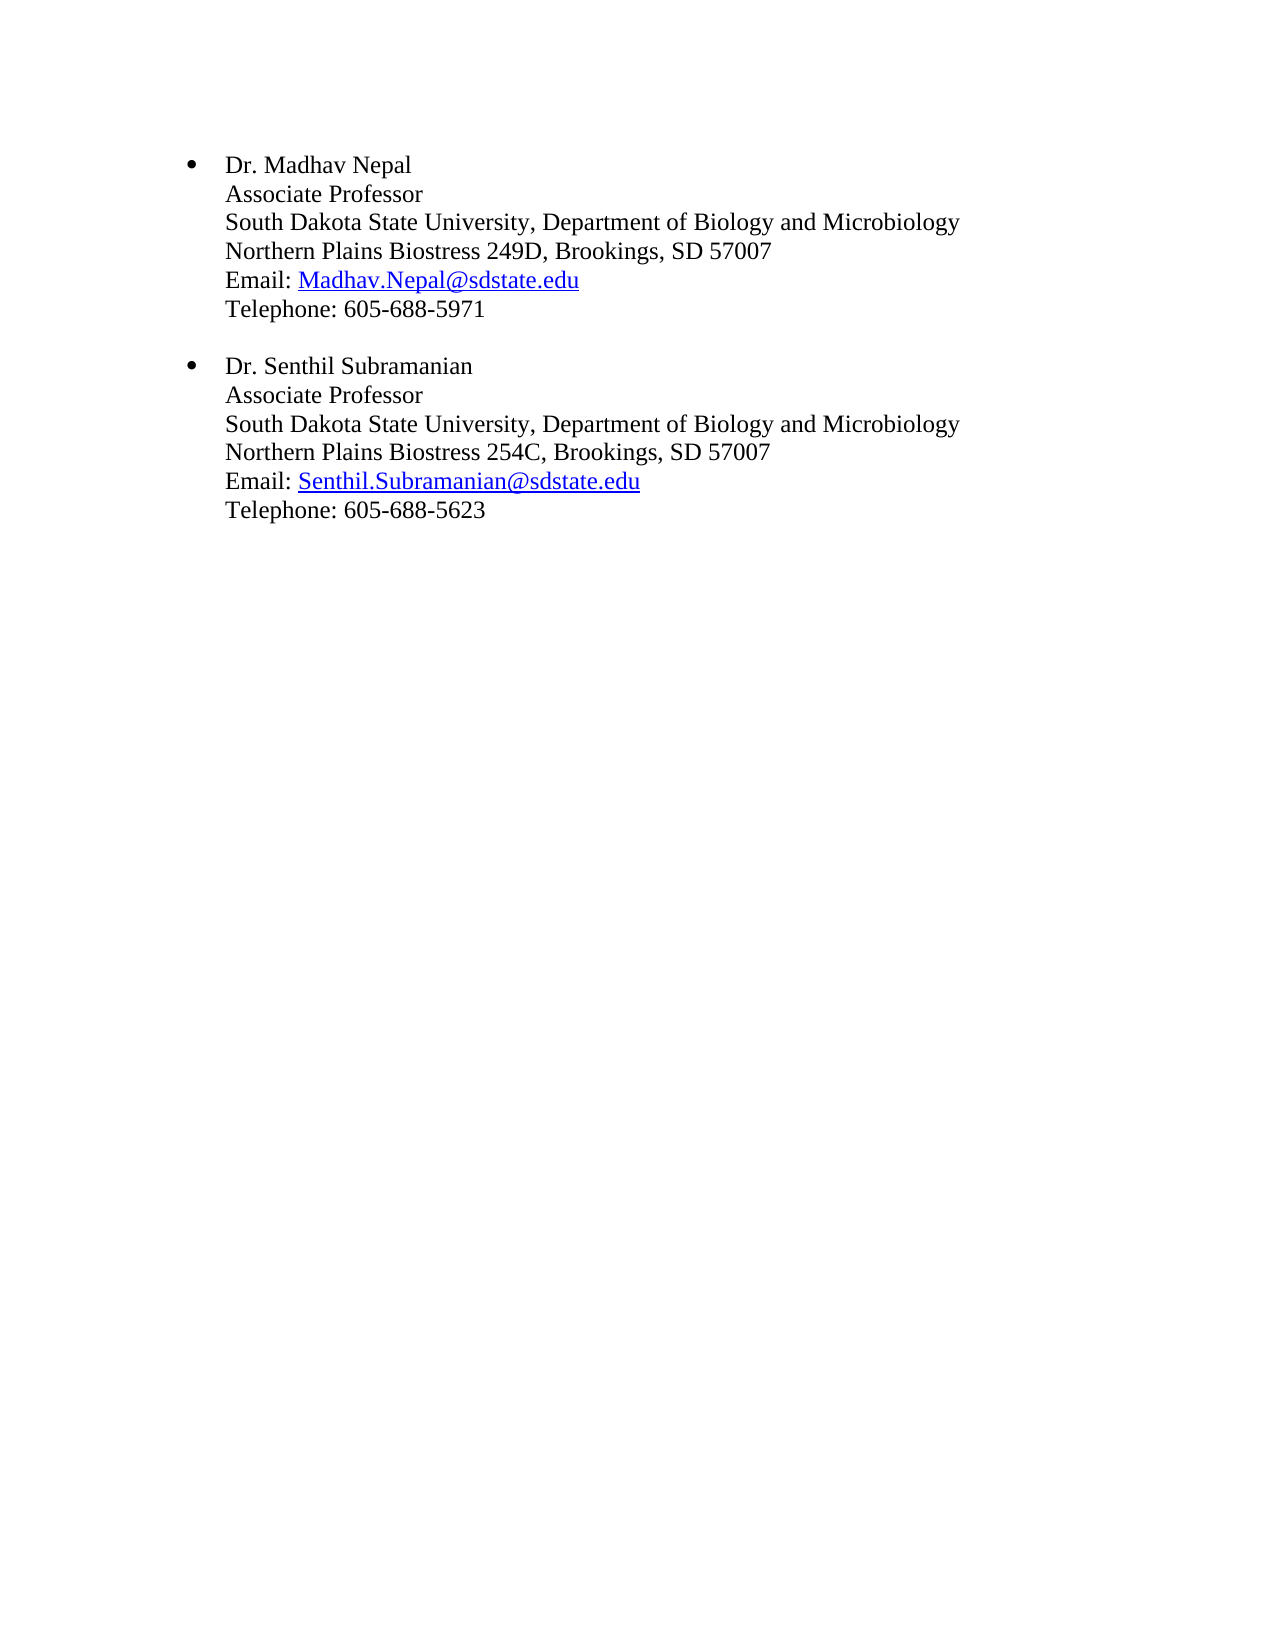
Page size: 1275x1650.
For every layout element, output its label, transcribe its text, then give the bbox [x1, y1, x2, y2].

list Dr. Senthil Subramanian [187, 351, 1125, 380]
text Associate Professor [150, 179, 1125, 207]
text Telephone: 605-688-5623 [150, 495, 1125, 524]
text Email: Senthil.Subramanian@sdstate.edu [150, 466, 1125, 495]
text South Dakota State University, Department of Biology and Microbiology [150, 409, 1125, 437]
text Email: Madhav.Nepal@sdstate.edu [150, 265, 1125, 294]
text Northern Plains Biostress 254C, Brookings, SD 57007 [150, 437, 1125, 466]
list Dr. Madhav Nepal [187, 150, 1125, 179]
text Telephone: 605-688-5971 [150, 294, 1125, 322]
text Northern Plains Biostress 249D, Brookings, SD 57007 [150, 236, 1125, 265]
text South Dakota State University, Department of Biology and Microbiology [150, 207, 1125, 236]
text Associate Professor [150, 380, 1125, 409]
